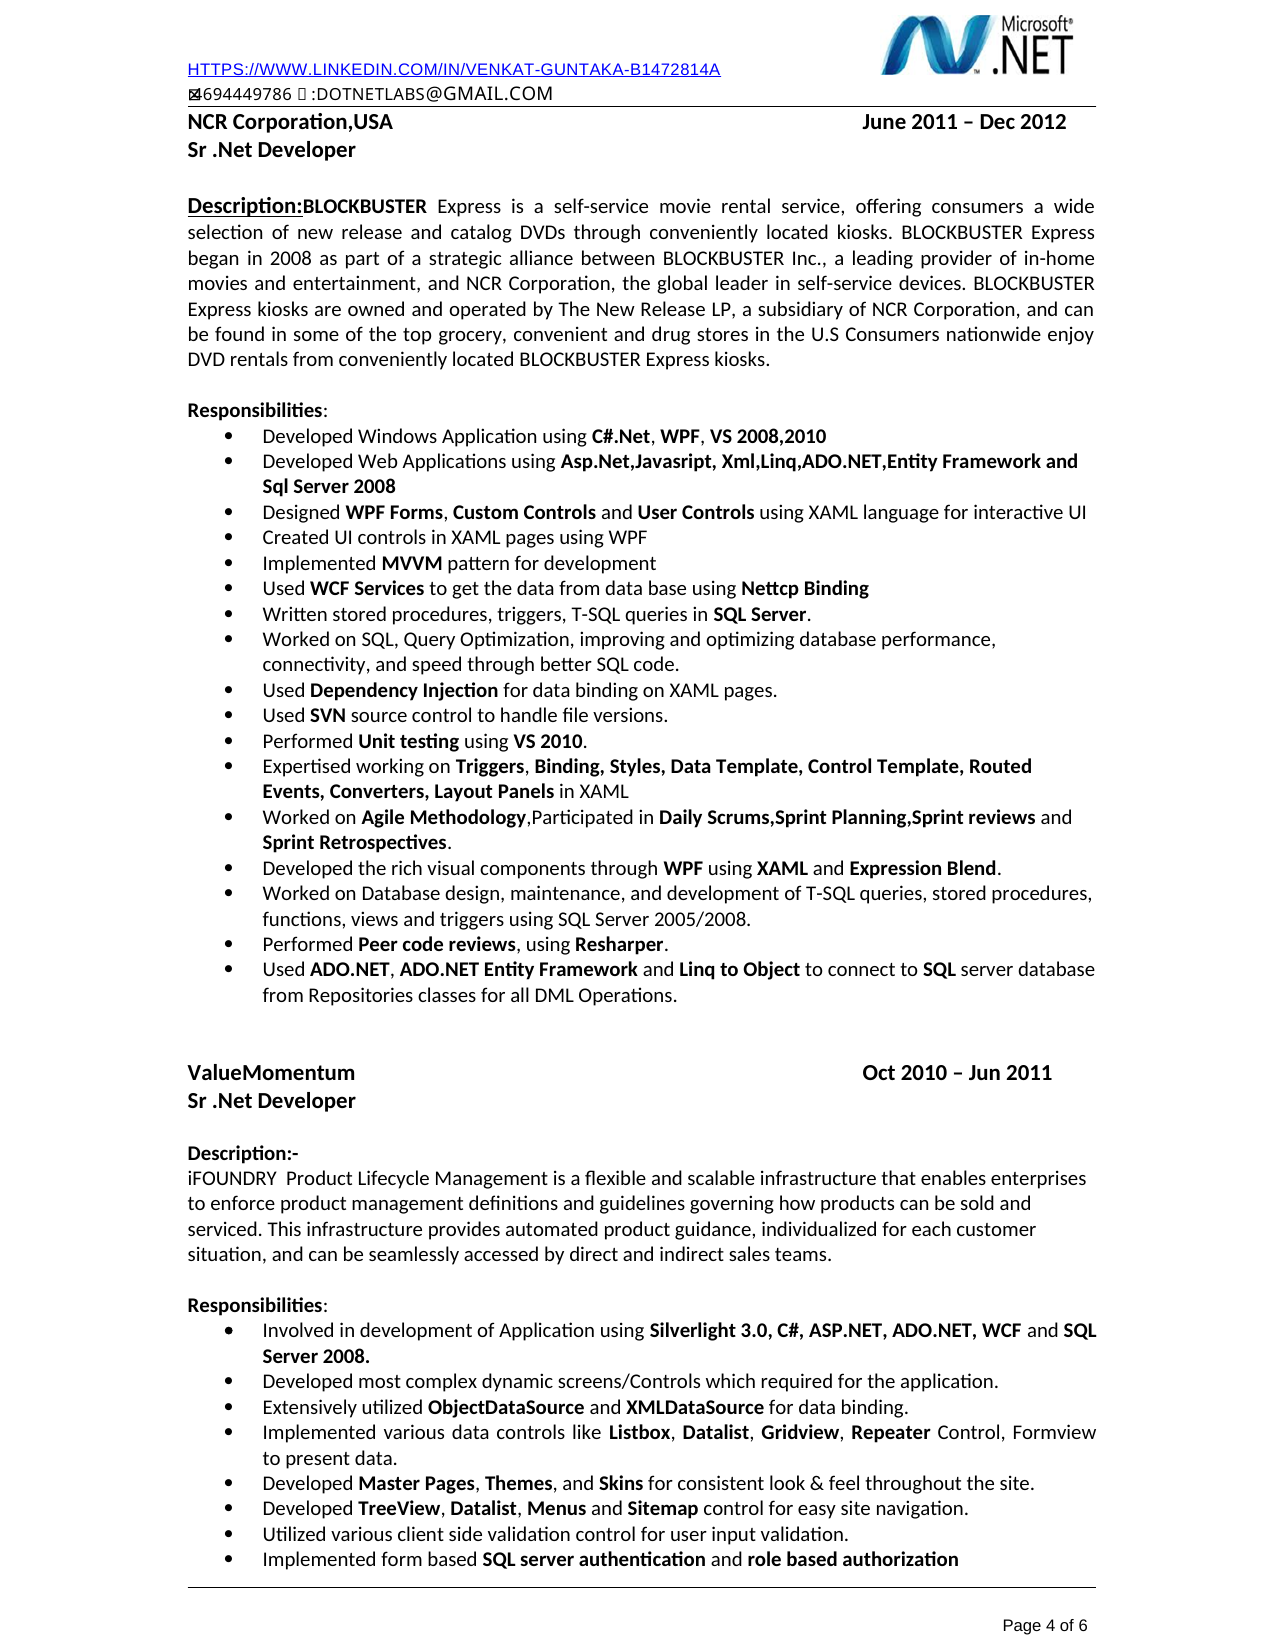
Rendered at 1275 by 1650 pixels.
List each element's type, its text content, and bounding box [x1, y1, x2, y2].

list Performed Unit testing using VS 2010. [225, 728, 1096, 753]
text iFOUNDRY Product Lifecycle Management is a flexible and scalable infrastructure that enables enterprises to enforce product management definitions and guidelines governing how products can be sold and serviced. This infrastructure provides automated product guidance, individualized for each customer situation, and can be seamlessly accessed by direct and indirect sales teams. [187, 1165, 1096, 1267]
list Developed the rich visual components through WPF using XAML and Expression Blend. [225, 855, 1096, 880]
list Used ADO.NET, ADO.NET Entity Framework and Linq to Object to connect to SQL server database from Repositories classes for all DML Operations. [225, 957, 1096, 1007]
list Expertised working on Triggers, Binding, Styles, Data Template, Control Template, Routed Events, Converters, Layout Panels in XAML [225, 753, 1096, 804]
text ValueMomentum Oct 2010 – Jun 2011 [187, 1058, 1096, 1086]
list Written stored procedures, triggers, T-SQL queries in SQL Server. [225, 601, 1096, 626]
text Responsibilities: [187, 397, 1096, 423]
list Developed Windows Application using C#.Net, WPF, VS 2008,2010 [225, 423, 1096, 448]
text Sr .Net Developer [187, 1086, 1096, 1114]
list Implemented MVVM pattern for development [225, 550, 1096, 575]
list Used Dependency Injection for data binding on XAML pages. [225, 677, 1096, 702]
text Sr .Net Developer [187, 135, 1096, 163]
text Description:- [187, 1140, 1096, 1165]
text NCR Corporation,USA June 2011 – Dec 2012 [187, 107, 1096, 135]
list Developed TreeView, Datalist, Menus and Sitemap control for easy site navigation. [225, 1496, 1096, 1521]
list Implemented form based SQL server authentication and role based authorization [225, 1546, 1096, 1572]
list Developed most complex dynamic screens/Controls which required for the application. [225, 1368, 1096, 1394]
list Worked on Database design, maintenance, and development of T-SQL queries, stored procedures, functions, views and triggers using SQL Server 2005/2008. [225, 880, 1096, 931]
list Utilized various client side validation control for user input validation. [225, 1521, 1096, 1546]
picture [880, 15, 1074, 75]
list Developed Web Applications using Asp.Net,Javasript, Xml,Linq,ADO.NET,Entity Framework and Sql Server 2008 [225, 448, 1096, 499]
list Designed WPF Forms, Custom Controls and User Controls using XAML language for interactive UI [225, 499, 1096, 524]
list Developed Master Pages, Themes, and Skins for consistent look & feel throughout the site. [225, 1470, 1096, 1496]
list Used WCF Services to get the data from data base using Nettcp Binding [225, 575, 1096, 601]
list Worked on Agile Methodology,Participated in Daily Scrums,Sprint Planning,Sprint reviews and Sprint Retrospectives. [225, 804, 1096, 855]
list Worked on SQL, Query Optimization, improving and optimizing database performance, connectivity, and speed through better SQL code. [225, 626, 1096, 677]
list Performed Peer code reviews, using Resharper. [225, 931, 1096, 957]
list Extensively utilized ObjectDataSource and XMLDataSource for data binding. [225, 1394, 1096, 1419]
text Description:BLOCKBUSTER Express is a self-service movie rental service, offering consumers a wide selection of new release and catalog DVDs through conveniently located kiosks. BLOCKBUSTER Express began in 2008 as part of a strategic alliance between BLOCKBUSTER Inc., a leading provider of in-home movies and entertainment, and NCR Corporation, the global leader in self-service devices. BLOCKBUSTER Express kiosks are owned and operated by The New Release LP, a subsidiary of NCR Corporation, and can be found in some of the top grocery, convenient and drug stores in the U.S Consumers nationwide enjoy DVD rentals from conveniently located BLOCKBUSTER Express kiosks. [187, 191, 1096, 372]
text Responsibilities: [187, 1292, 1096, 1318]
list Involved in development of Application using Silverlight 3.0, C#, ASP.NET, ADO.NET, WCF and SQL Server 2008. [225, 1318, 1096, 1368]
list Created UI controls in XAML pages using WPF [225, 524, 1096, 550]
list Implemented various data controls like Listbox, Datalist, Gridview, Repeater Control, Formview to present data. [225, 1419, 1096, 1470]
list Used SVN source control to handle file versions. [225, 702, 1096, 728]
